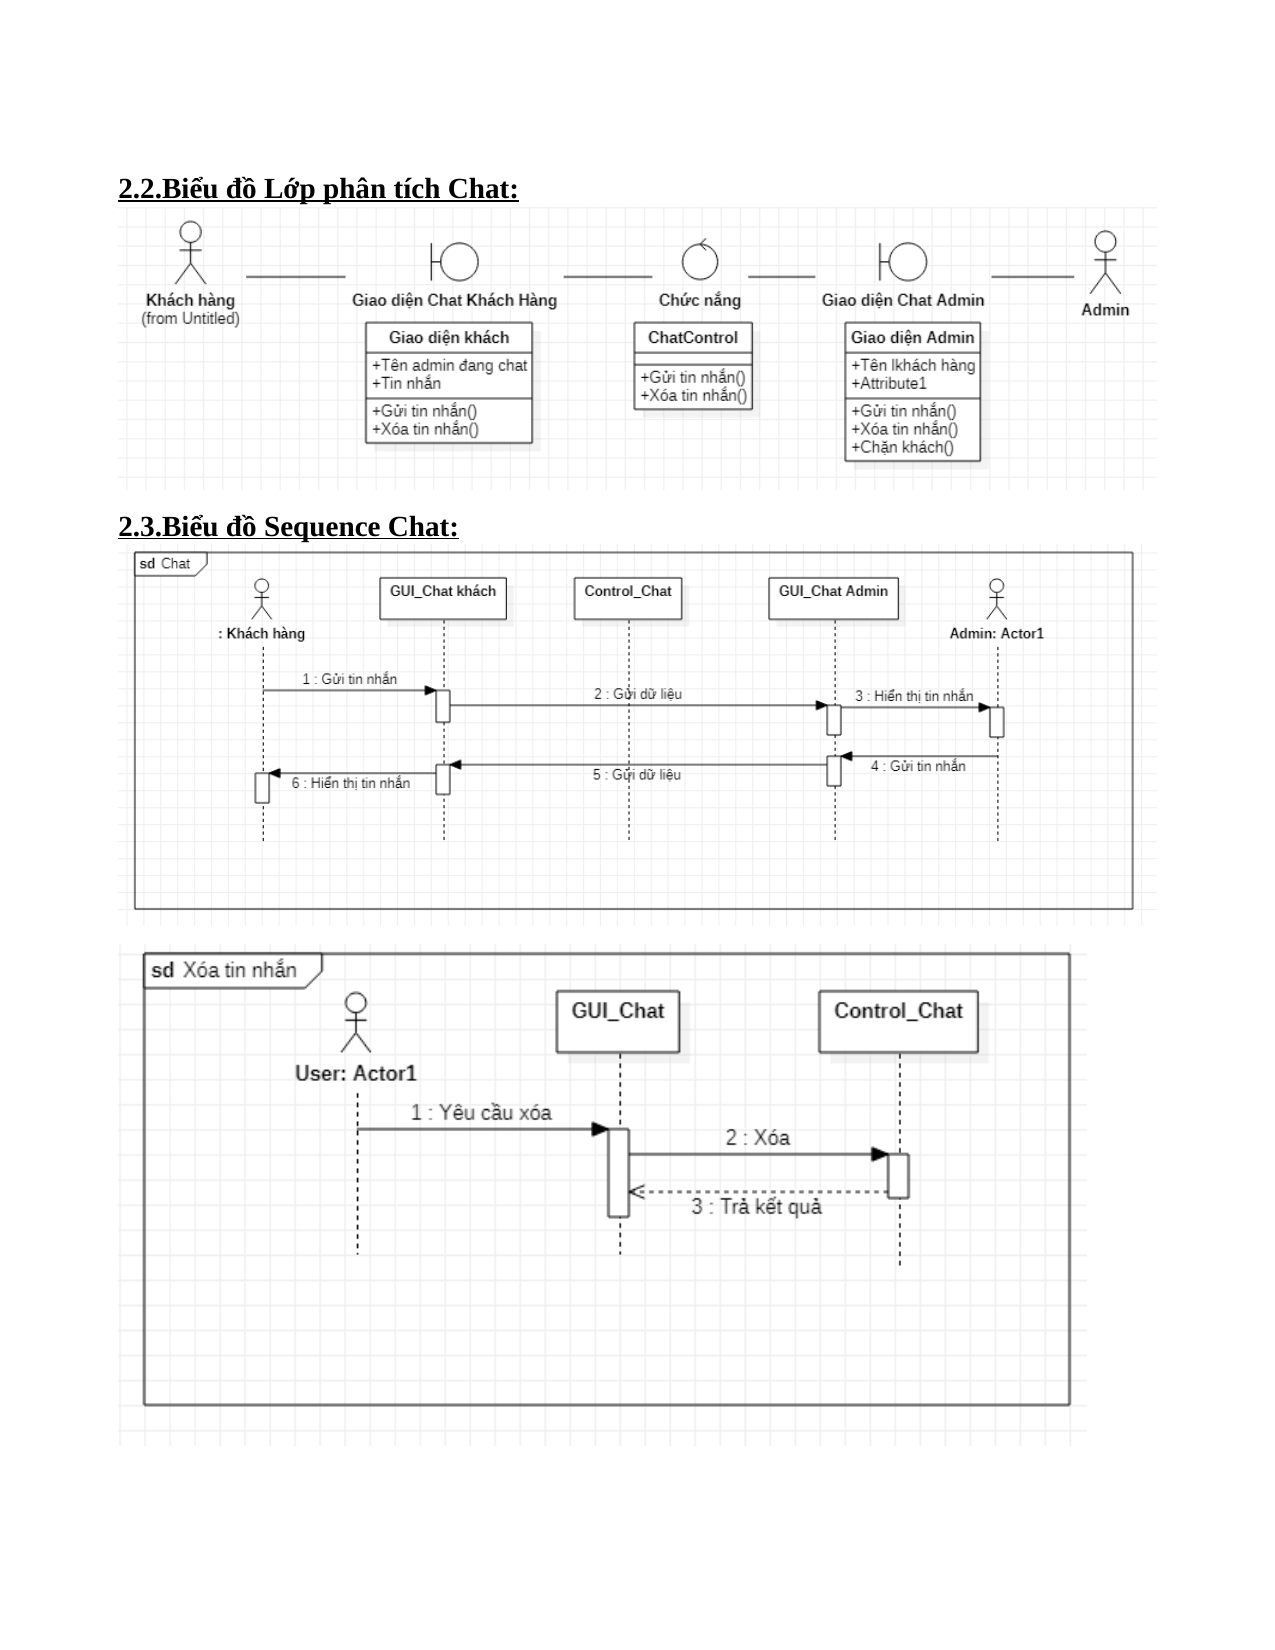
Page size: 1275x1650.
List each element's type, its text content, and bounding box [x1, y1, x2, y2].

picture [118, 544, 1157, 926]
picture [118, 207, 1157, 490]
subtitle 2.3.Biểu đồ Sequence Chat: [118, 509, 1157, 542]
subtitle 2.2.Biểu đồ Lớp phân tích Chat: [118, 171, 1157, 204]
picture [118, 944, 1087, 1446]
